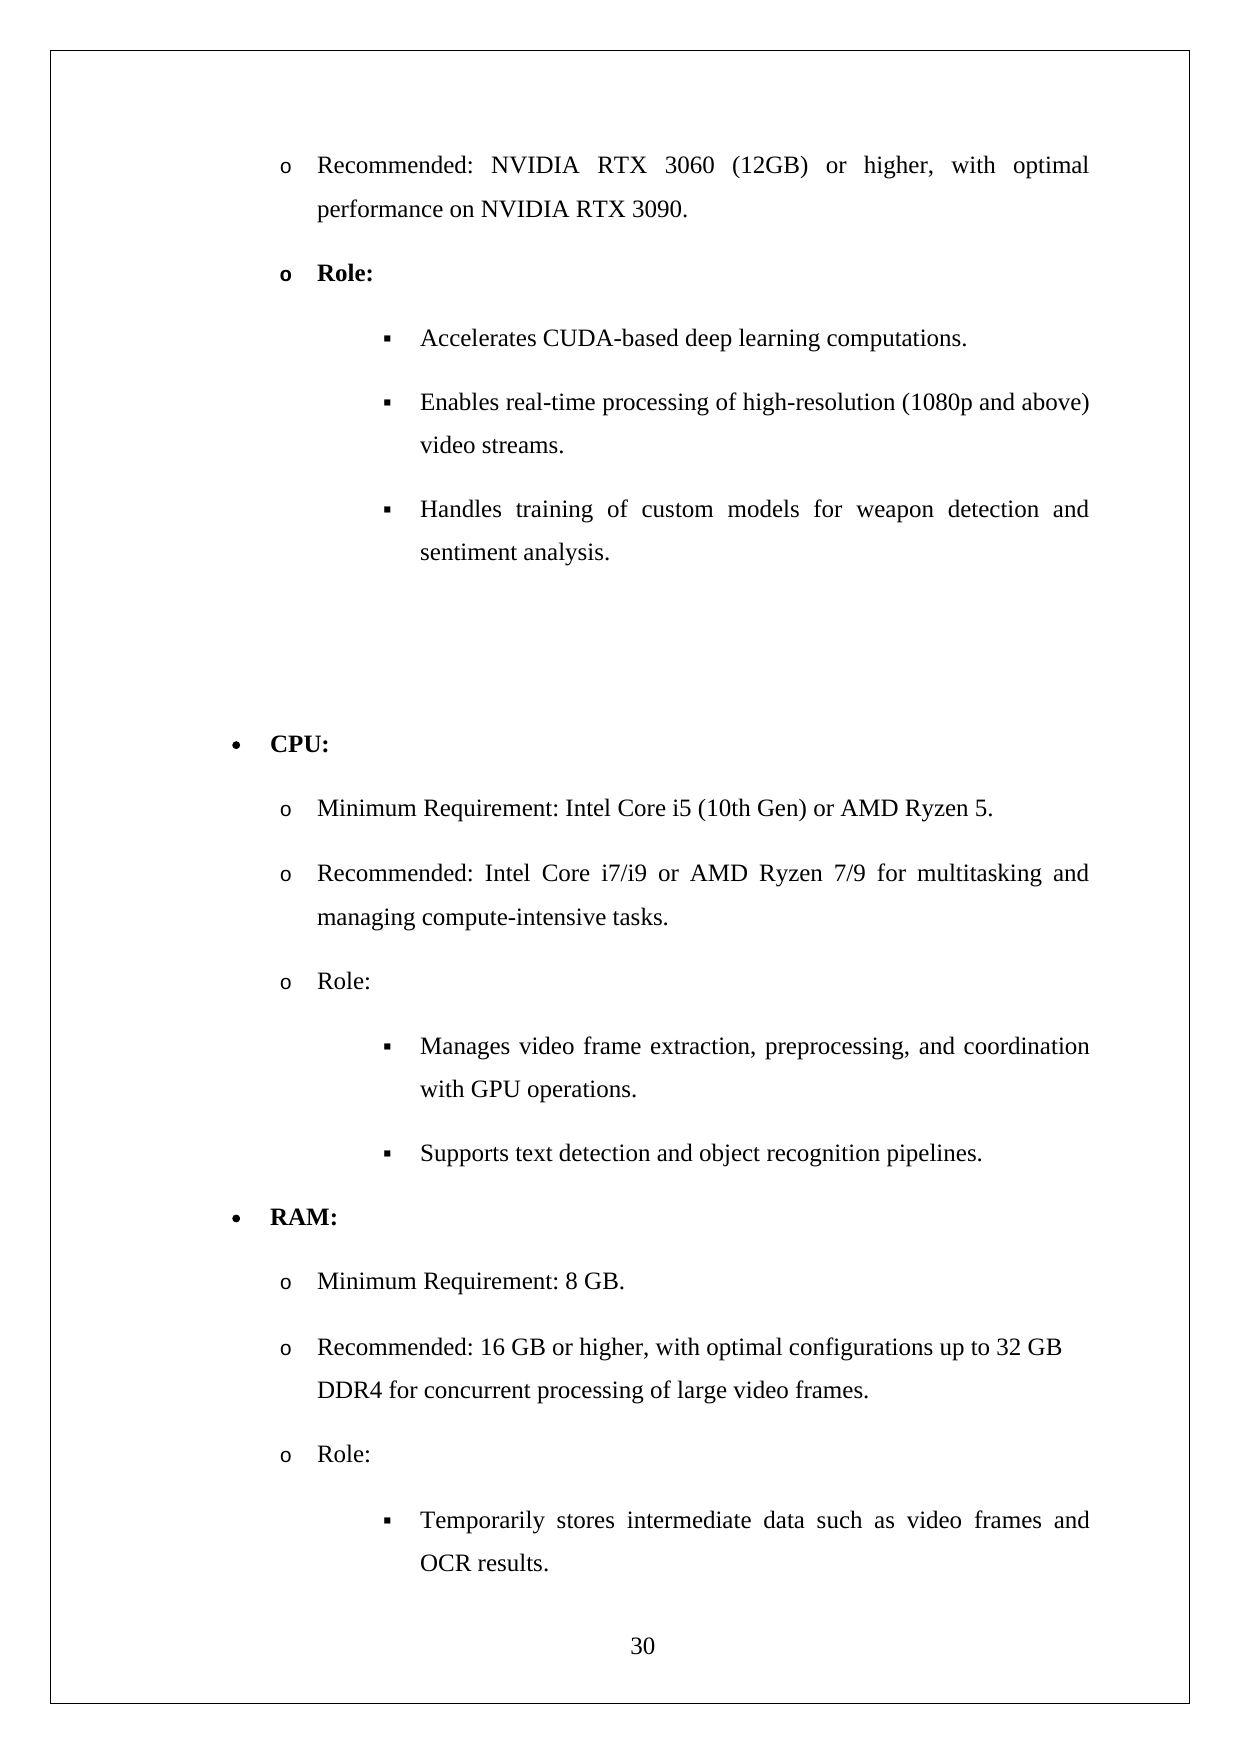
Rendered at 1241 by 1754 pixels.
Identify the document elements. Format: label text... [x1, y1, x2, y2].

list Recommended: Intel Core i7/i9 or AMD Ryzen 7/9 for multitasking and managing compute-intensive tasks. [279, 858, 1090, 931]
list Role: [279, 258, 1090, 287]
list Enables real-time processing of high-resolution (1080p and above) video streams. [382, 387, 1090, 459]
list Recommended: NVIDIA RTX 3060 (12GB) or higher, with optimal performance on NVIDIA RTX 3090. [279, 150, 1090, 223]
list Role: [279, 966, 1090, 996]
list CPU: [232, 729, 1090, 758]
list Temporarily stores intermediate data such as video frames and OCR results. [382, 1505, 1090, 1577]
list Recommended: 16 GB or higher, with optimal configurations up to 32 GB DDR4 for concurrent processing of large video frames. [279, 1332, 1090, 1404]
list Handles training of custom models for weapon detection and sentiment analysis. [382, 494, 1090, 566]
list Minimum Requirement: Intel Core i5 (10th Gen) or AMD Ryzen 5. [279, 793, 1090, 823]
list Role: [279, 1439, 1090, 1469]
list Manages video frame extraction, preprocessing, and coordination with GPU operations. [382, 1031, 1090, 1103]
list RAM: [232, 1202, 1090, 1231]
list Accelerates CUDA-based deep learning computations. [382, 323, 1090, 352]
list Supports text detection and object recognition pipelines. [382, 1138, 1090, 1167]
list Minimum Requirement: 8 GB. [279, 1266, 1090, 1296]
